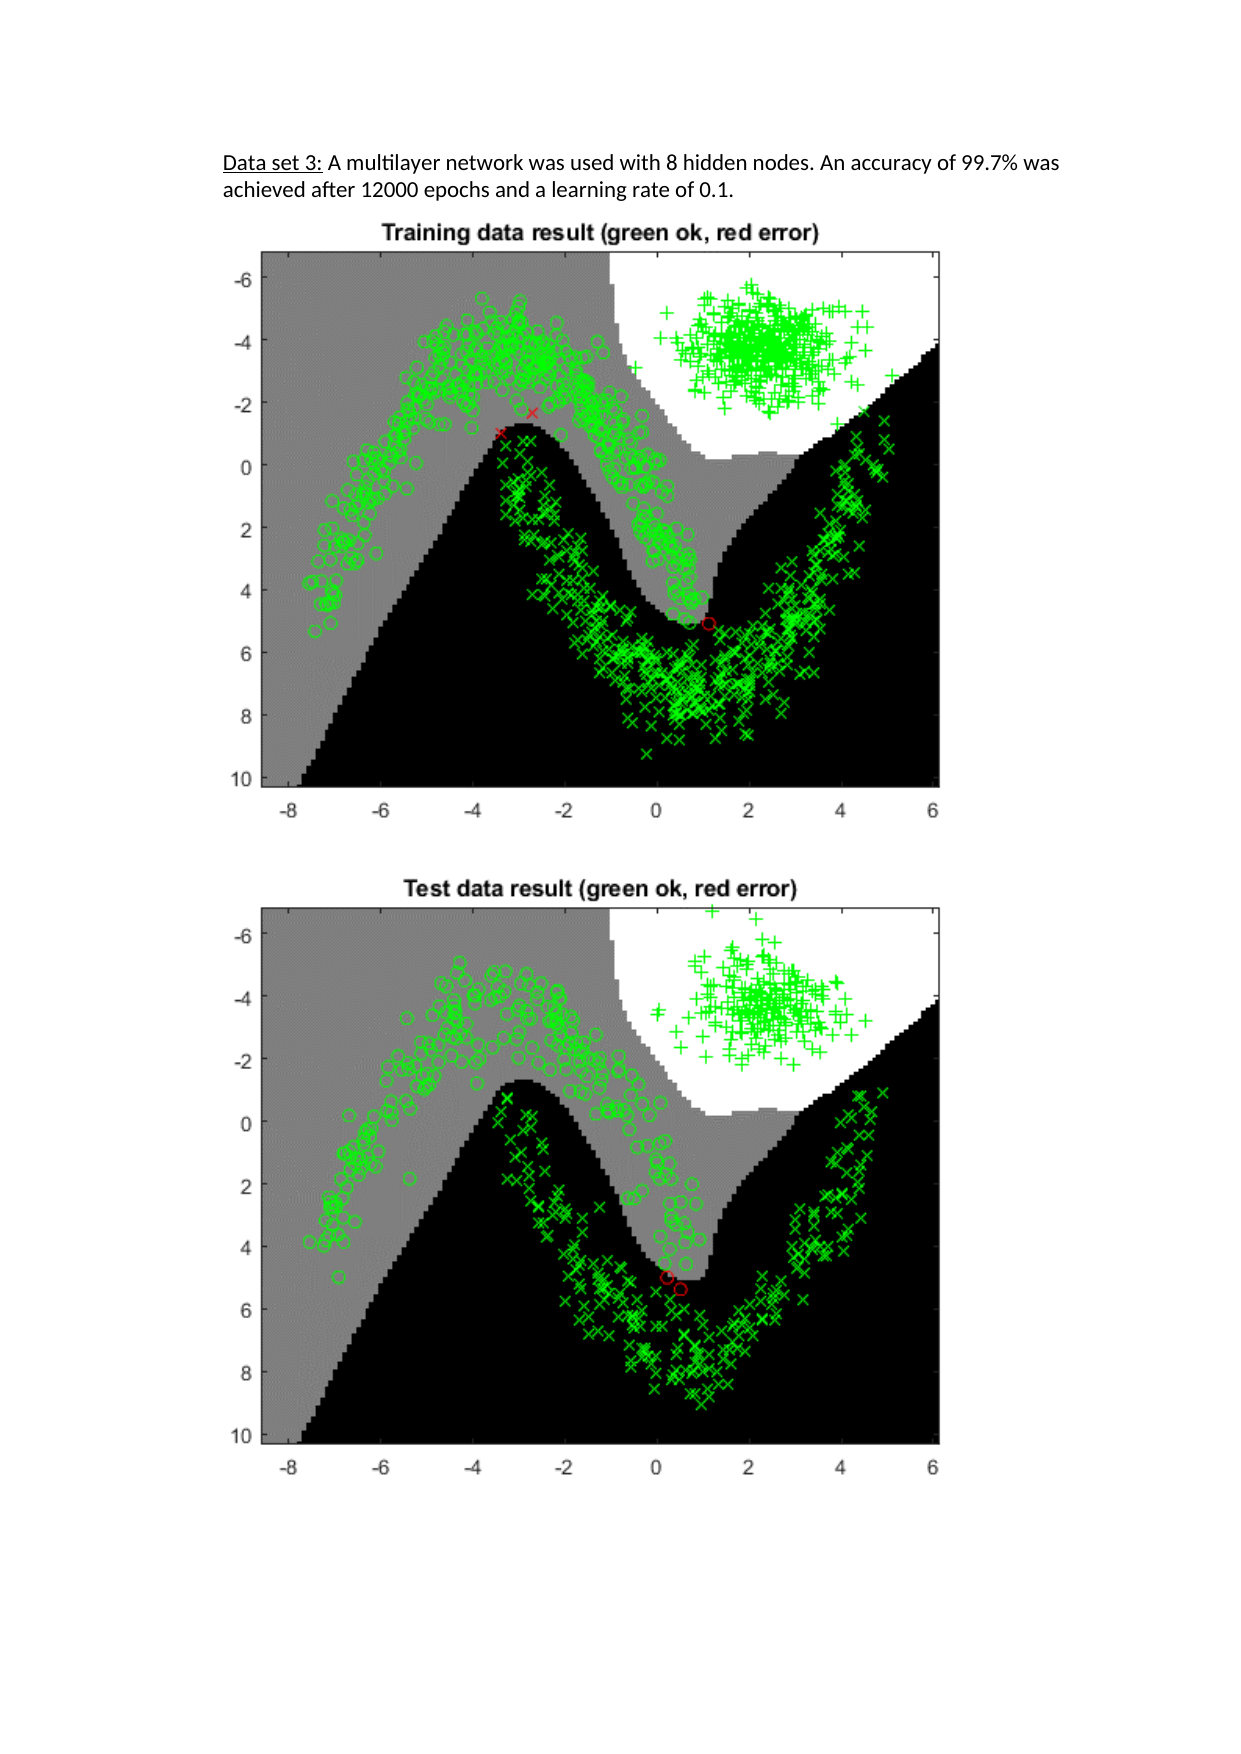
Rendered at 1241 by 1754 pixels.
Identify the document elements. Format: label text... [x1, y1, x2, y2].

list Data set 3: A multilayer network was used with 8 hidden nodes. An accuracy of 99.7% was achieved after 12000 epochs and a learning rate of 0.1. [223, 148, 1093, 204]
picture [147, 203, 1023, 1517]
